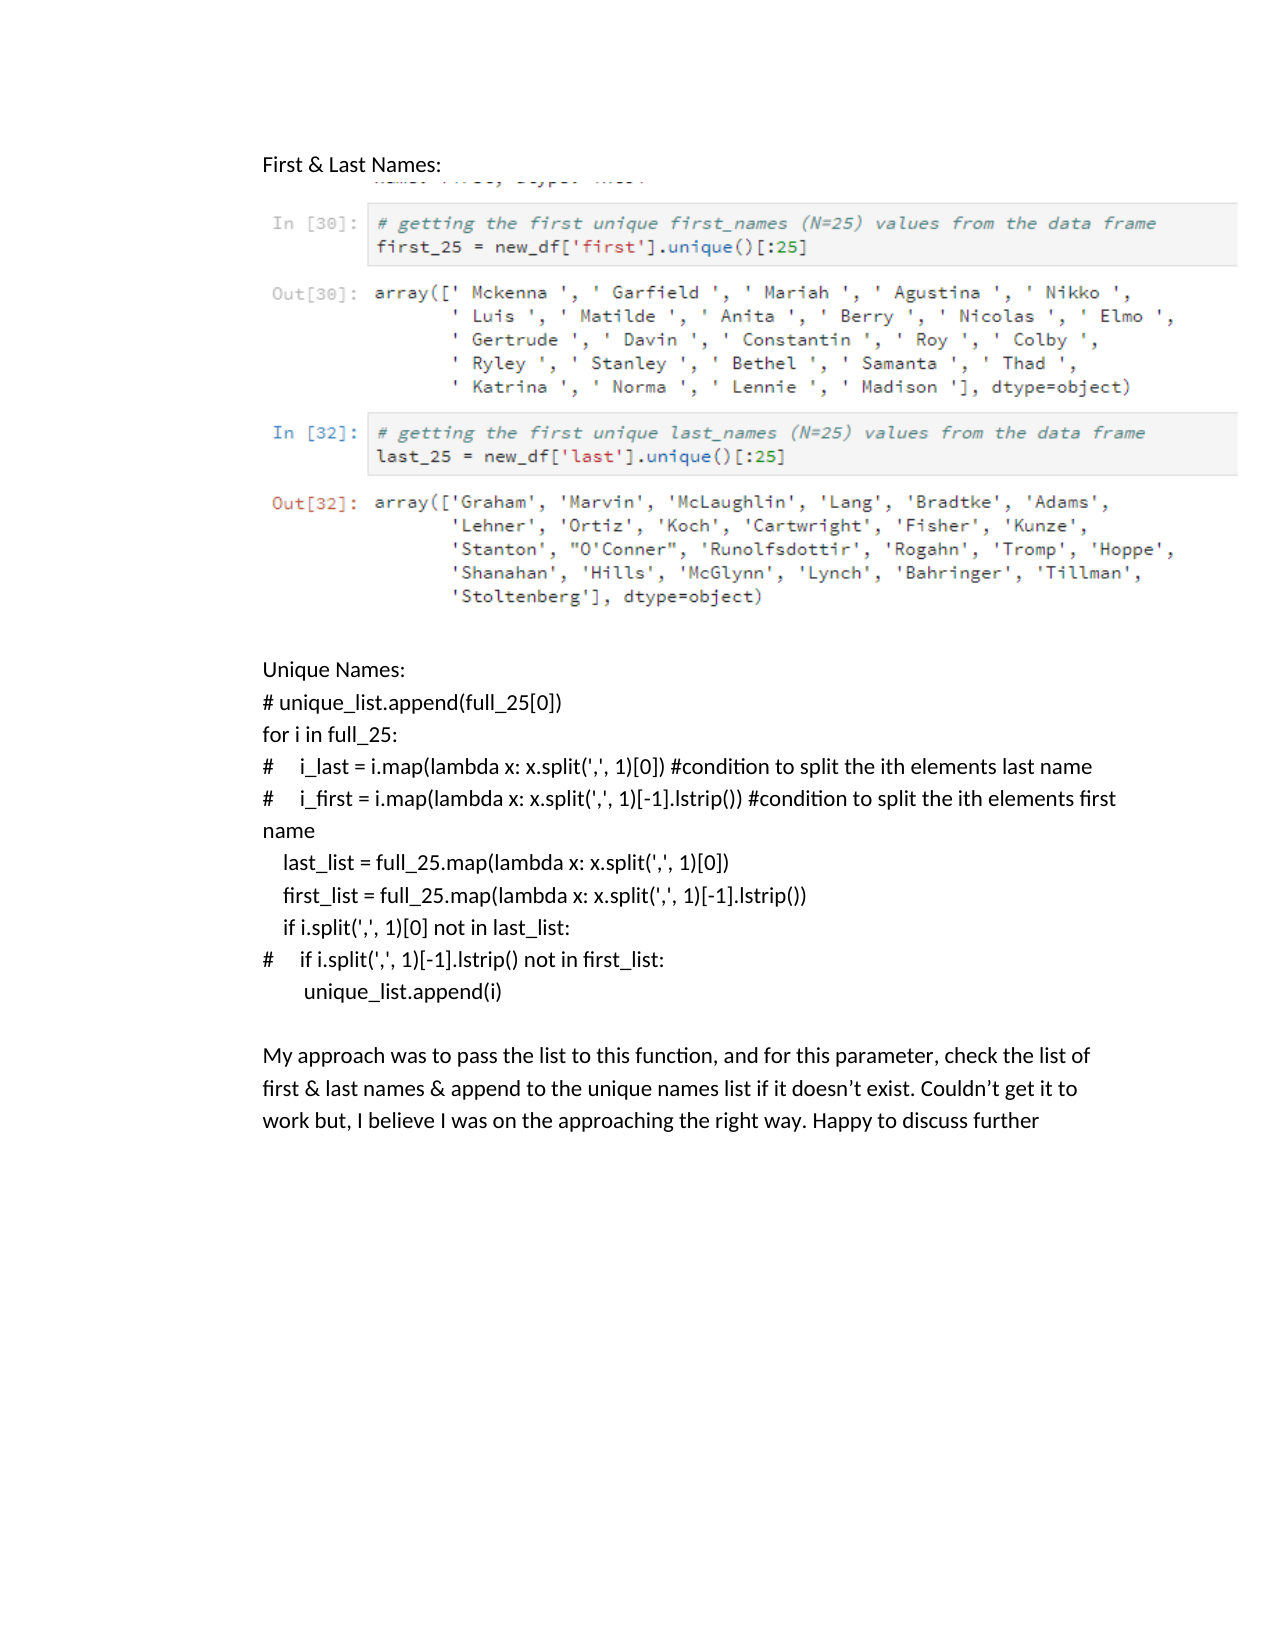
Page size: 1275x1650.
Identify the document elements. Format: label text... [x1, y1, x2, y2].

picture [262, 182, 1238, 619]
text unique_list.append(i) [262, 977, 1125, 1005]
text # unique_list.append(full_25[0]) [262, 688, 1125, 716]
text if i.split(',', 1)[0] not in last_list: [262, 913, 1125, 941]
text Unique Names: [262, 655, 1125, 683]
text # i_last = i.map(lambda x: x.split(',', 1)[0]) #condition to split the ith elements last name [262, 752, 1125, 780]
text My approach was to pass the list to this function, and for this parameter, check the list of first & last names & append to the unique names list if it doesn’t exist. Couldn’t get it to work but, I believe I was on the approaching the right way. Happy to discuss further [262, 1042, 1125, 1134]
text first_list = full_25.map(lambda x: x.split(',', 1)[-1].lstrip()) [262, 881, 1125, 909]
text for i in full_25: [262, 720, 1125, 748]
text First & Last Names: [262, 150, 1125, 182]
text # i_first = i.map(lambda x: x.split(',', 1)[-1].lstrip()) #condition to split the ith elements first name [262, 784, 1125, 844]
text # if i.split(',', 1)[-1].lstrip() not in first_list: [262, 945, 1125, 973]
text last_list = full_25.map(lambda x: x.split(',', 1)[0]) [262, 848, 1125, 877]
